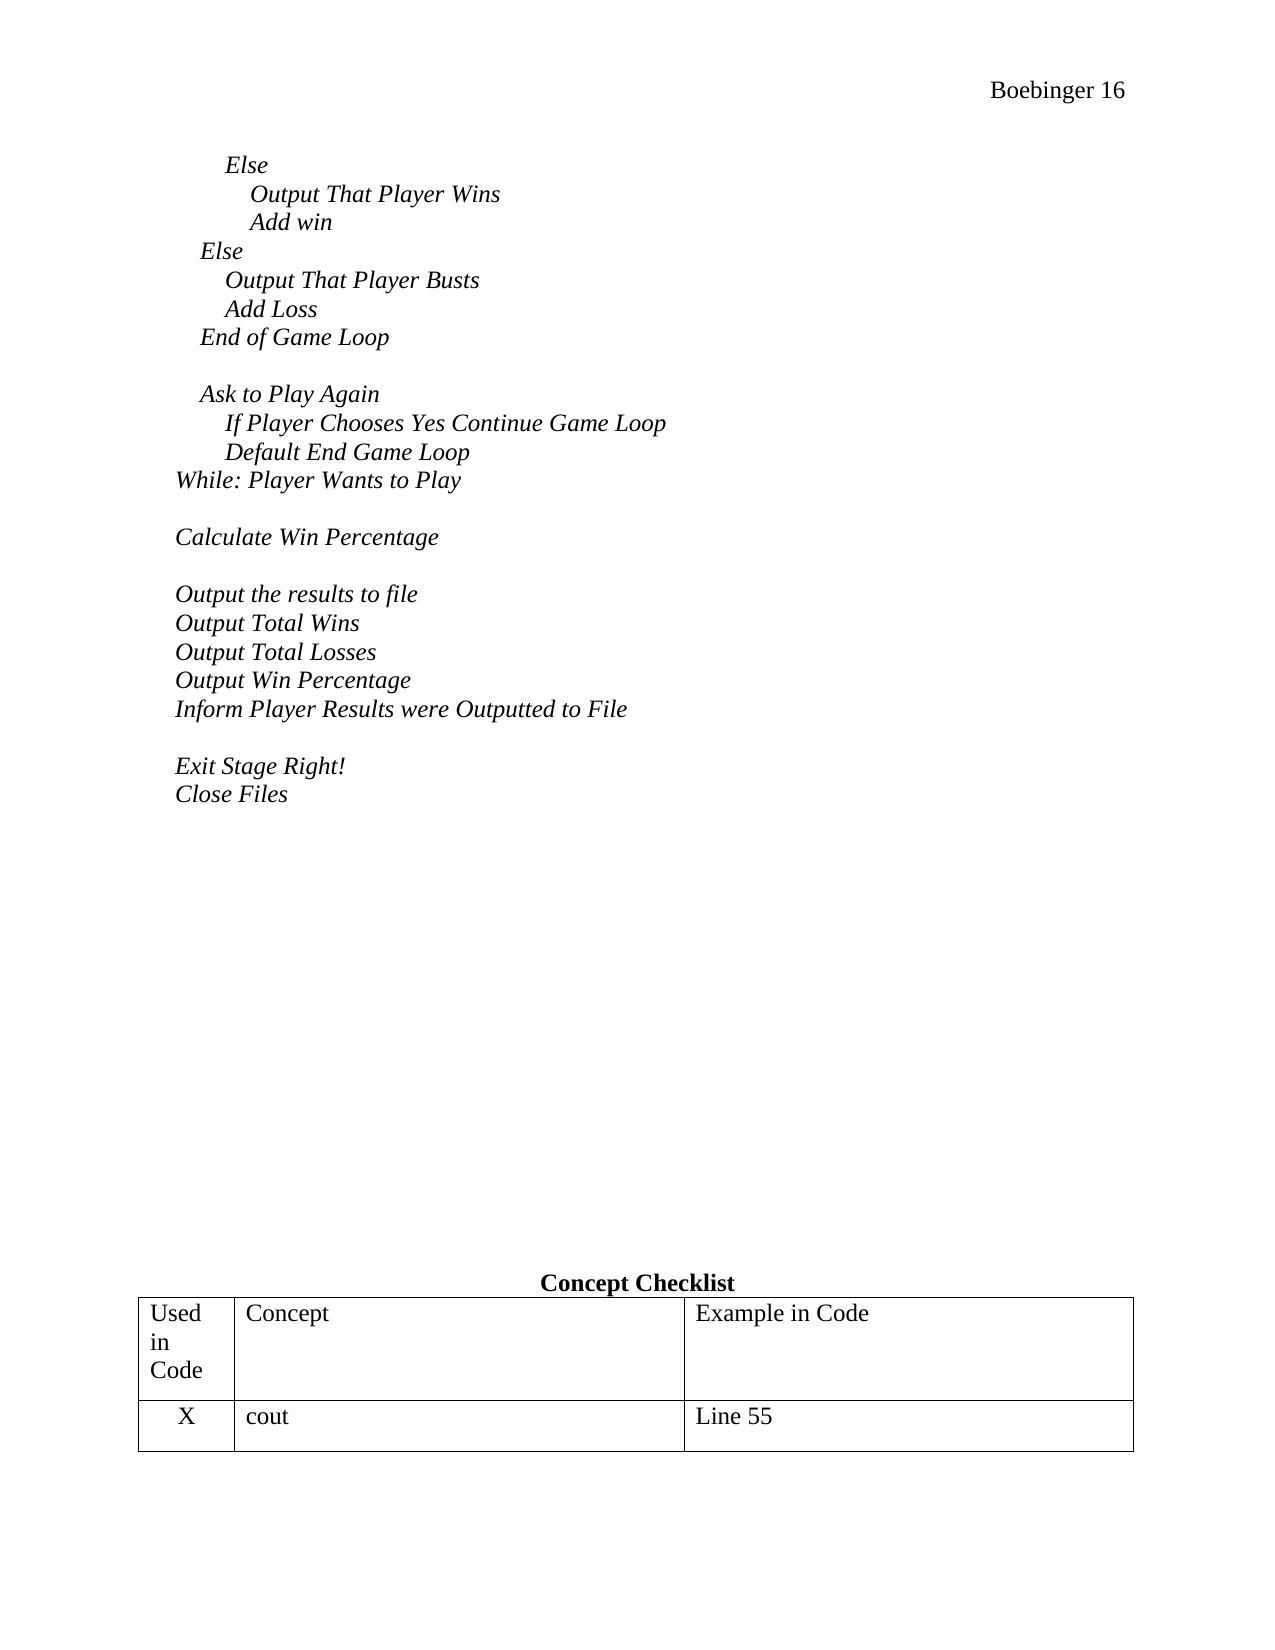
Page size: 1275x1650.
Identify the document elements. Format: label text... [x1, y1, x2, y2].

text Add win [150, 207, 1125, 236]
text End of Game Loop [150, 322, 1125, 351]
text Else [150, 236, 1125, 265]
text Calculate Win Percentage [150, 522, 1125, 551]
text While: Player Wants to Play [150, 466, 1125, 494]
table_cell X [139, 1401, 234, 1451]
text Concept Checklist [150, 1268, 1125, 1297]
text If Player Chooses Yes Continue Game Loop [150, 408, 1125, 437]
text Output Total Wins [150, 608, 1125, 637]
text Output That Player Busts [150, 265, 1125, 294]
text Output Total Losses [150, 637, 1125, 665]
table_header Example in Code [685, 1298, 1133, 1400]
text Ask to Play Again [150, 379, 1125, 408]
table_header Concept [235, 1298, 684, 1400]
text Else [150, 150, 1125, 179]
text Exit Stage Right! [150, 751, 1125, 779]
text Output Win Percentage [150, 665, 1125, 694]
text Inform Player Results were Outputted to File [150, 694, 1125, 723]
table_header Used in Code [139, 1298, 234, 1400]
table_cell cout [235, 1401, 684, 1451]
text Close Files [150, 779, 1125, 808]
text Output That Player Wins [150, 179, 1125, 207]
table_cell Line 55 [685, 1401, 1133, 1451]
text Output the results to file [150, 579, 1125, 608]
text Default End Game Loop [150, 437, 1125, 466]
text Add Loss [150, 294, 1125, 322]
